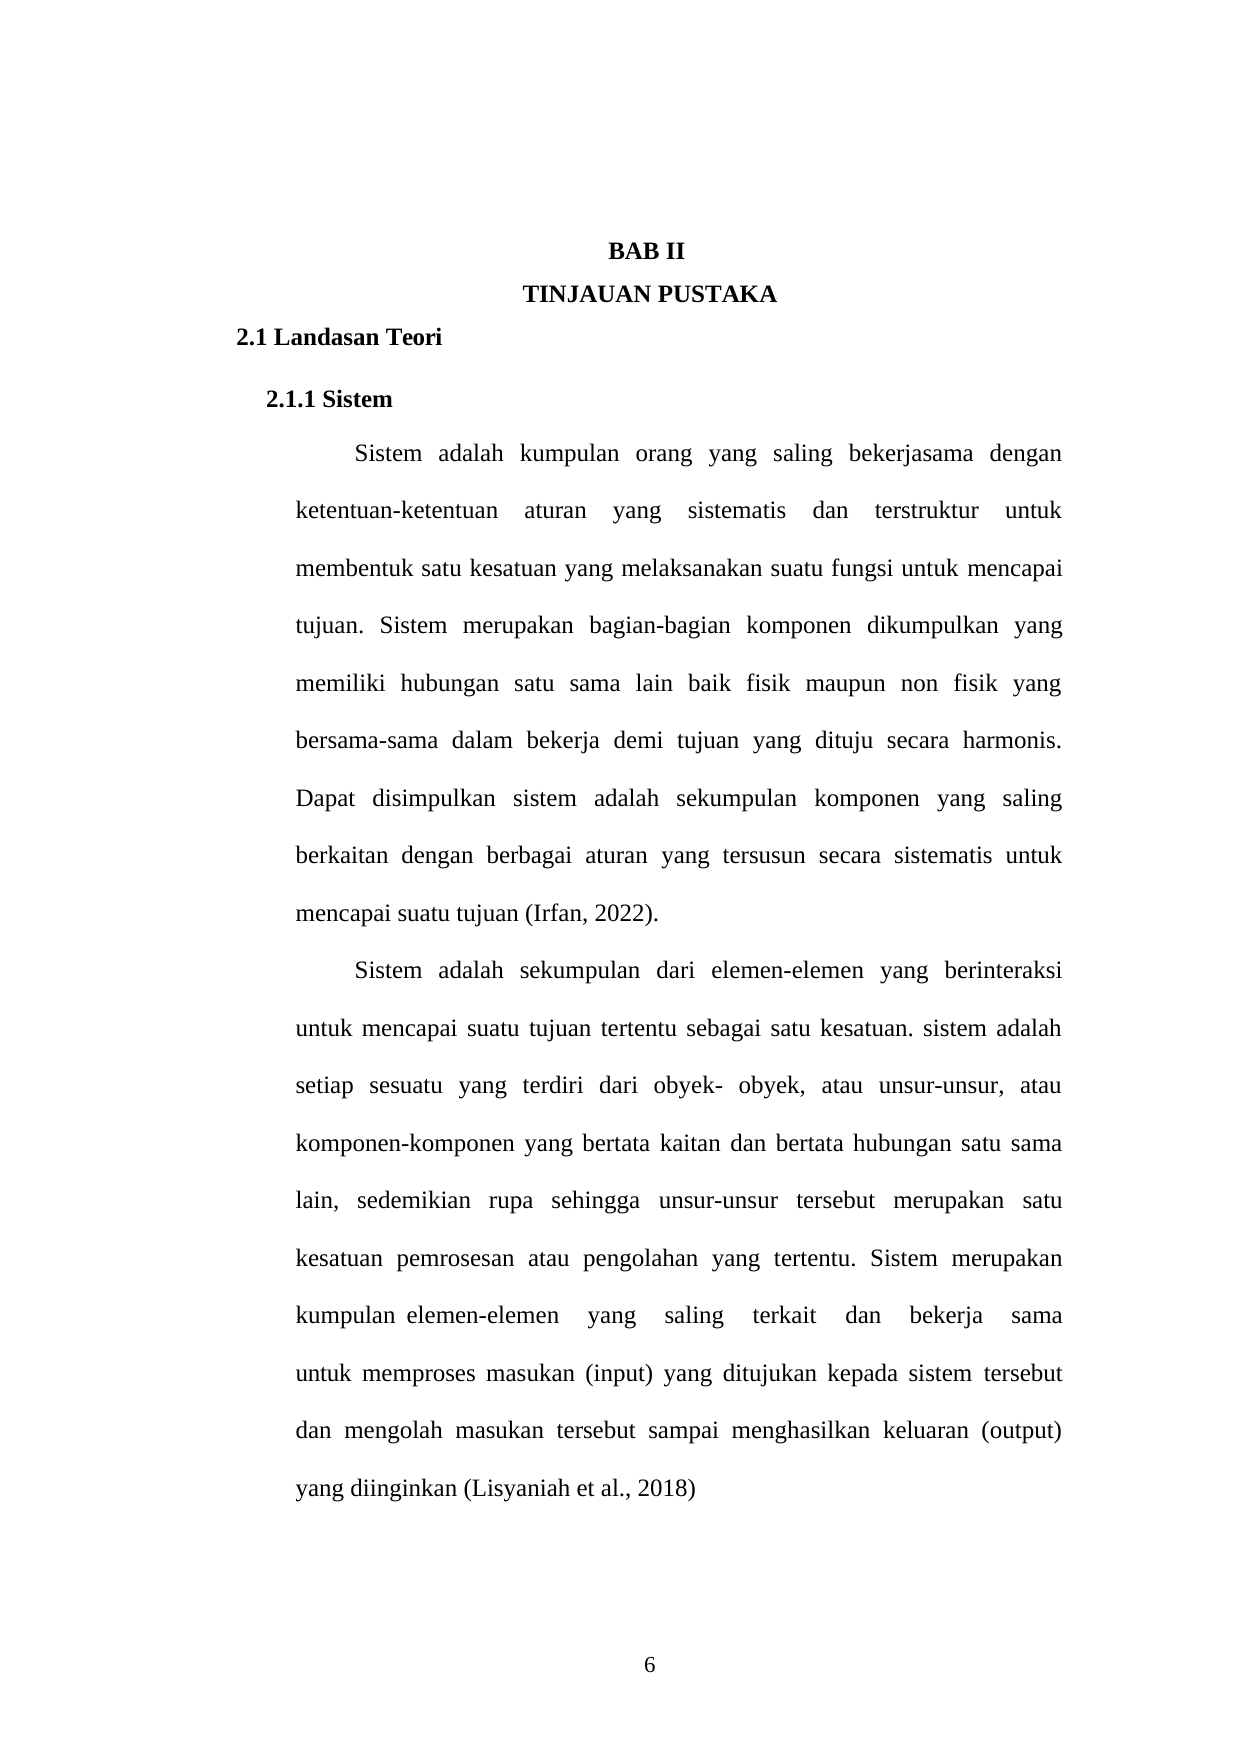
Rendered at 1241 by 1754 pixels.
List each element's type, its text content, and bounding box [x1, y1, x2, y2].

subtitle 2.1.1 Sistem [236, 384, 1063, 413]
text Sistem adalah kumpulan orang yang saling bekerjasama dengan ketentuan-ketentuan aturan yang sistematis dan terstruktur untuk membentuk satu kesatuan yang melaksanakan suatu fungsi untuk mencapai tujuan. Sistem merupakan bagian-bagian komponen dikumpulkan yang memiliki hubungan satu sama lain baik fisik maupun non fisik yang bersama-sama dalam bekerja demi tujuan yang dituju secara harmonis. Dapat disimpulkan sistem adalah sekumpulan komponen yang saling berkaitan dengan berbagai aturan yang tersusun secara sistematis untuk mencapai suatu tujuan (Irfan, 2022). [295, 438, 1063, 927]
subtitle 2.1 Landasan Teori [236, 322, 1063, 351]
text Sistem adalah sekumpulan dari elemen‐elemen yang berinteraksi untuk mencapai suatu tujuan tertentu sebagai satu kesatuan. sistem adalah setiap sesuatu yang terdiri dari obyek‐ obyek, atau unsur‐unsur, atau komponen‐komponen yang bertata kaitan dan bertata hubungan satu sama lain, sedemikian rupa sehingga unsur‐unsur tersebut merupakan satu kesatuan pemrosesan atau pengolahan yang tertentu. Sistem merupakan kumpulan elemen‐elemen yang saling terkait dan bekerja sama untuk memproses masukan (input) yang ditujukan kepada sistem tersebut dan mengolah masukan tersebut sampai menghasilkan keluaran (output) yang diinginkan (Lisyaniah et al., 2018) [295, 955, 1063, 1502]
subtitle BAB II TINJAUAN PUSTAKA [236, 236, 1063, 308]
